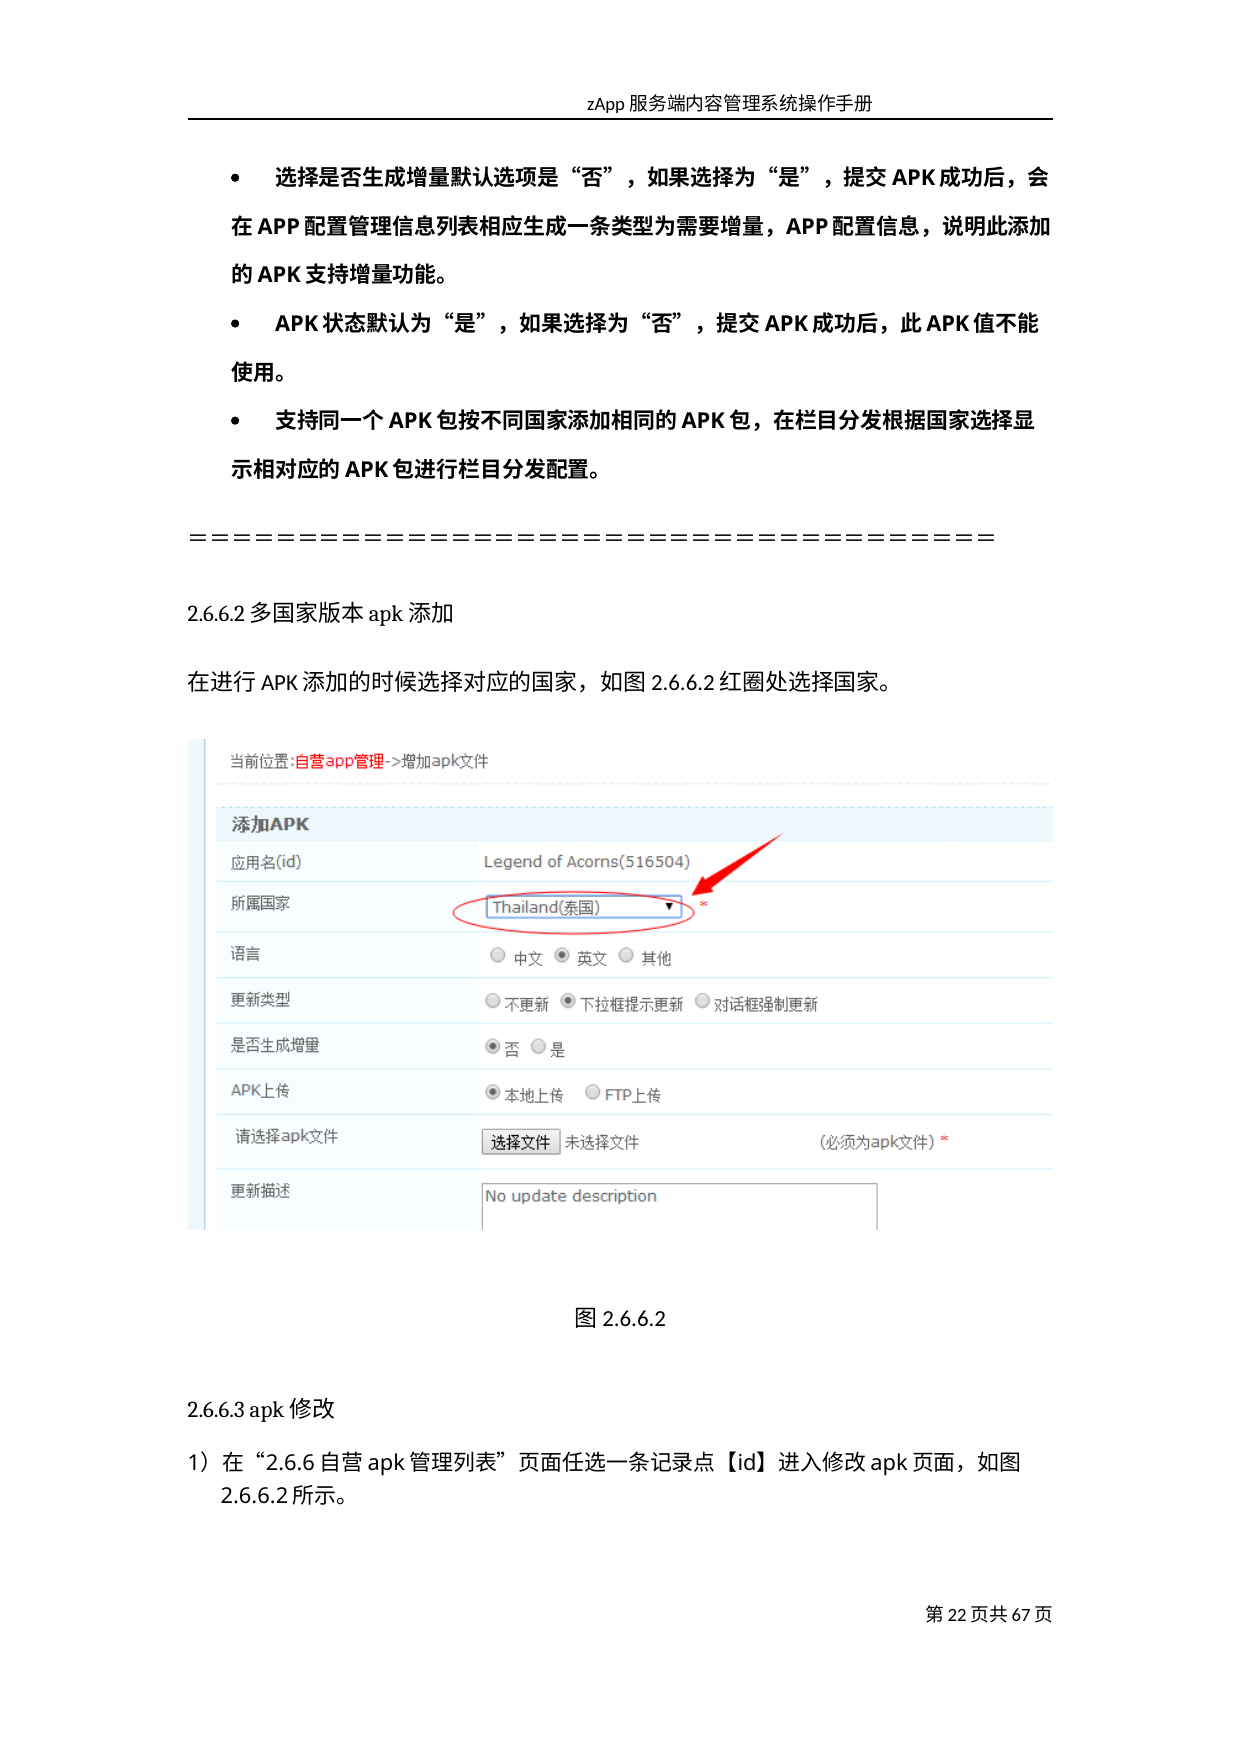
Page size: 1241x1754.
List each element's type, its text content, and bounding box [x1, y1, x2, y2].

subtitle 2.6.6.3 apk 修改 [187, 1375, 1053, 1440]
list 选择是否生成增量默认选项是“否”，如果选择为“是”，提交APK成功后，会在APP配置管理信息列表相应生成一条类型为需要增量，APP配置信息，说明此添加的APK支持增量功能。 [231, 160, 1053, 290]
subtitle 2.6.6.2多国家版本apk添加 [187, 578, 1053, 643]
text 1）在“2.6.6自营apk管理列表”页面任选一条记录点【id】进入修改apk页面，如图2.6.6.2所示。 [187, 1445, 1053, 1510]
picture [187, 739, 1053, 1230]
list APK状态默认为“是”，如果选择为“否”，提交APK成功后，此APK值不能使用。 [231, 306, 1053, 387]
text ＝＝＝＝＝＝＝＝＝＝＝＝＝＝＝＝＝＝＝＝＝＝＝＝＝＝＝＝＝＝＝＝＝＝＝＝＝ [187, 521, 1053, 553]
list 支持同一个APK包按不同国家添加相同的APK包，在栏目分发根据国家选择显示相对应的APK包进行栏目分发配置。 [231, 403, 1053, 484]
text 图2.6.6.2 [187, 1284, 1053, 1349]
text 在进行APK添加的时候选择对应的国家，如图2.6.6.2红圈处选择国家。 [187, 648, 1053, 713]
